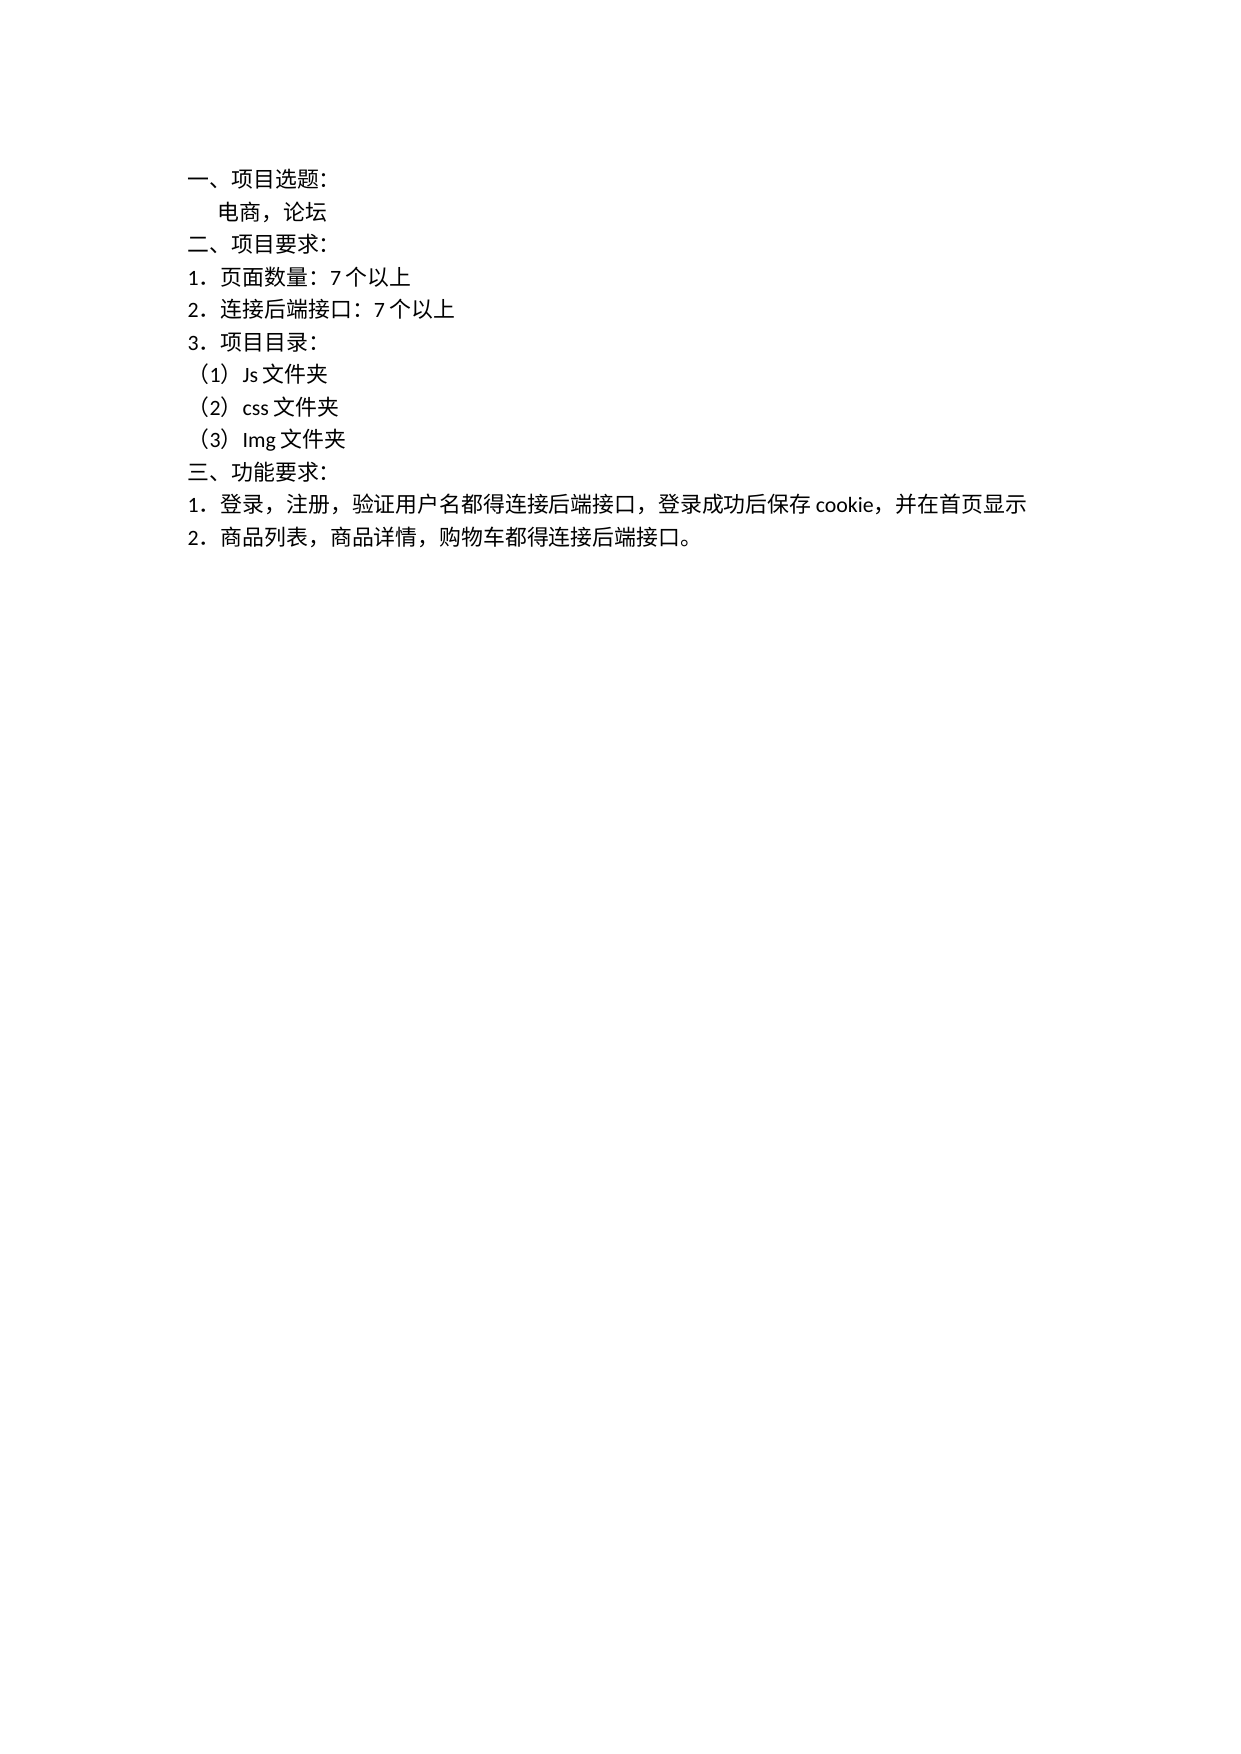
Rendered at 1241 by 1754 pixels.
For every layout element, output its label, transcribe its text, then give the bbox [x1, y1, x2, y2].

list 项目目录： [187, 324, 1053, 357]
list 电商，论坛 [187, 194, 1053, 227]
list Js文件夹 [187, 357, 1053, 389]
list css文件夹 [187, 389, 1053, 422]
list 功能要求： [187, 454, 1053, 487]
list 项目要求： [187, 227, 1053, 259]
list 登录，注册，验证用户名都得连接后端接口，登录成功后保存cookie，并在首页显示 [187, 487, 1053, 519]
list 连接后端接口：7个以上 [187, 292, 1053, 324]
list 页面数量：7个以上 [187, 259, 1053, 292]
list 项目选题： [187, 162, 1053, 194]
list Img文件夹 [187, 422, 1053, 454]
list 商品列表，商品详情，购物车都得连接后端接口。 [187, 519, 1053, 552]
